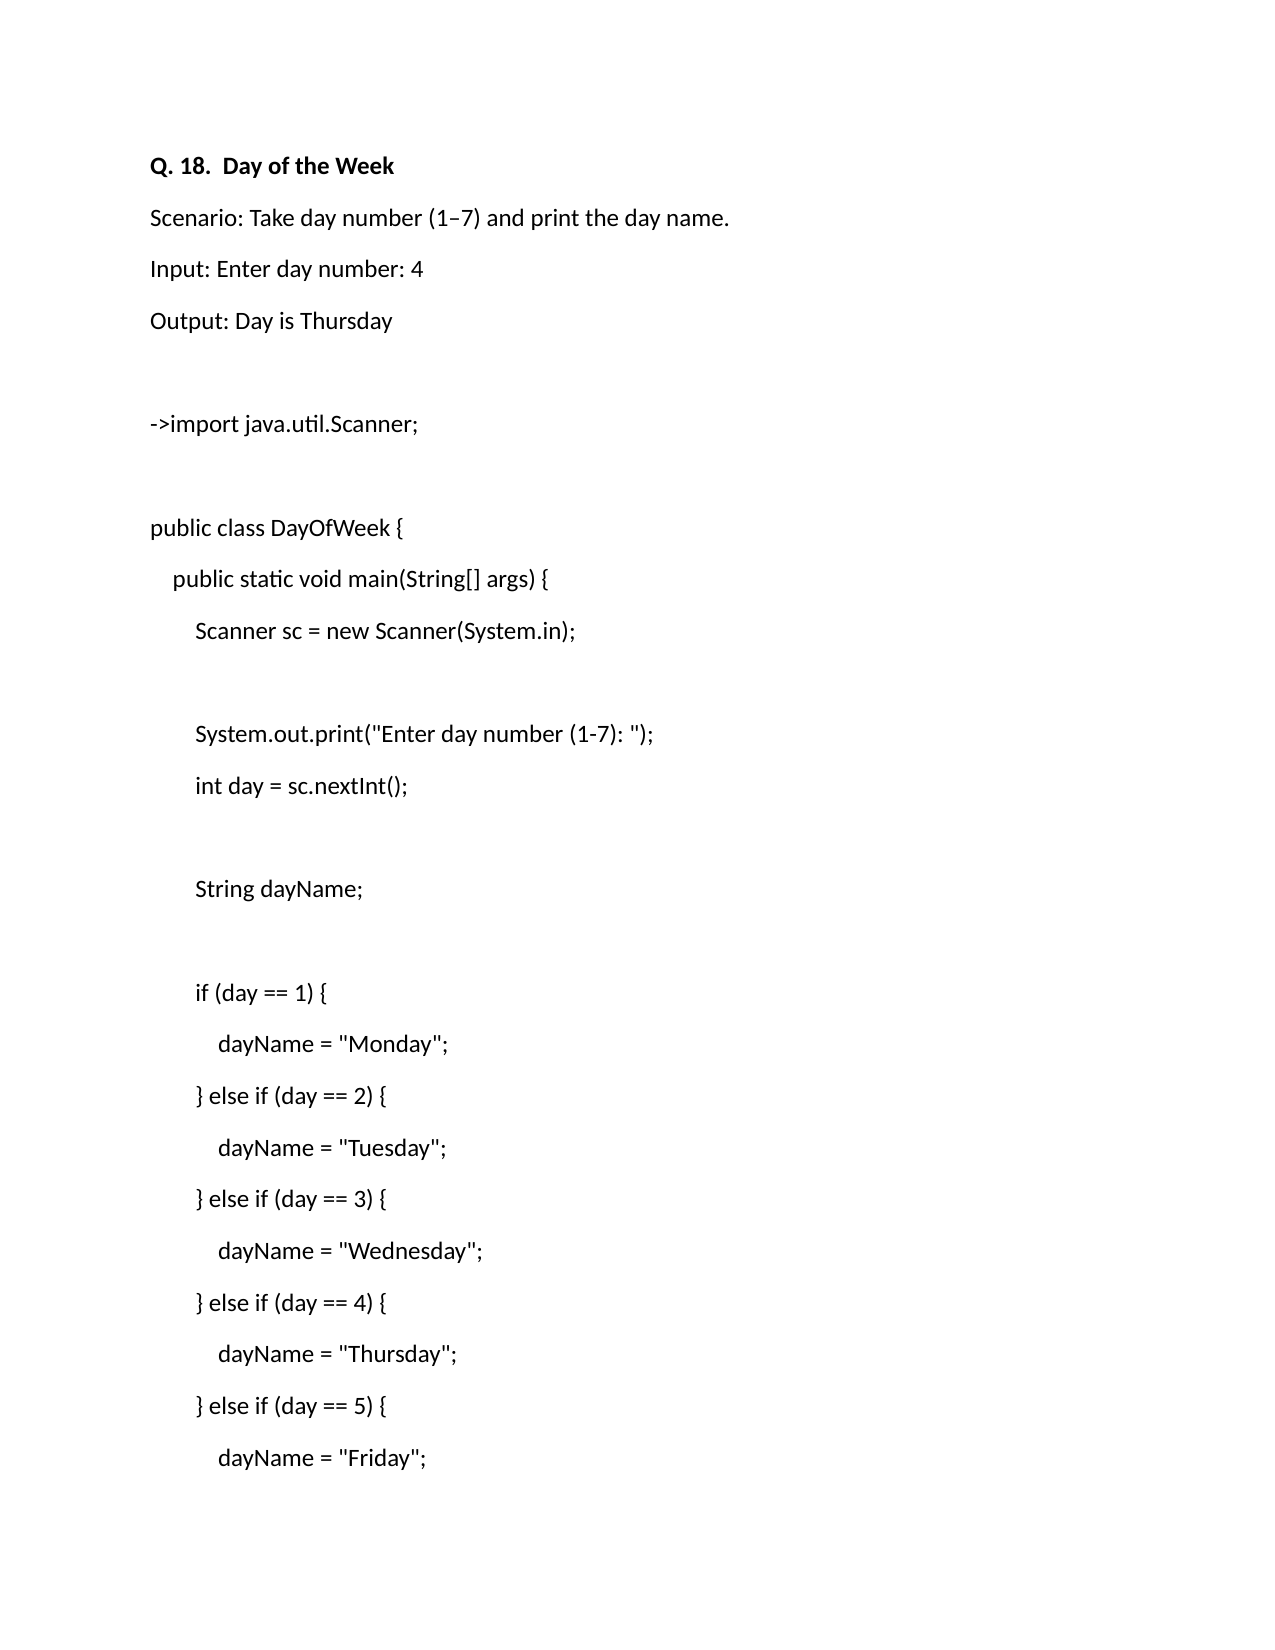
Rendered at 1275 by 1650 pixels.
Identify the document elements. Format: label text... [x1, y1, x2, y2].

text Scanner sc = new Scanner(System.in); [150, 615, 1125, 646]
text } else if (day == 2) { [150, 1080, 1125, 1111]
text } else if (day == 3) { [150, 1183, 1125, 1214]
text Input: Enter day number: 4 [150, 253, 1125, 284]
text dayName = "Tuesday"; [150, 1132, 1125, 1162]
text String dayName; [150, 873, 1125, 904]
text Output: Day is Thursday [150, 305, 1125, 336]
text if (day == 1) { [150, 977, 1125, 1007]
text dayName = "Friday"; [150, 1442, 1125, 1472]
text Scenario: Take day number (1–7) and print the day name. [150, 202, 1125, 232]
text ->import java.util.Scanner; [150, 408, 1125, 439]
text public static void main(String[] args) { [150, 563, 1125, 594]
text public class DayOfWeek { [150, 512, 1125, 542]
text } else if (day == 4) { [150, 1287, 1125, 1317]
text dayName = "Monday"; [150, 1028, 1125, 1059]
text dayName = "Wednesday"; [150, 1235, 1125, 1266]
text } else if (day == 5) { [150, 1390, 1125, 1421]
text System.out.print("Enter day number (1-7): "); [150, 718, 1125, 749]
text Q. 18. Day of the Week [150, 150, 1125, 181]
text int day = sc.nextInt(); [150, 770, 1125, 801]
text dayName = "Thursday"; [150, 1338, 1125, 1369]
